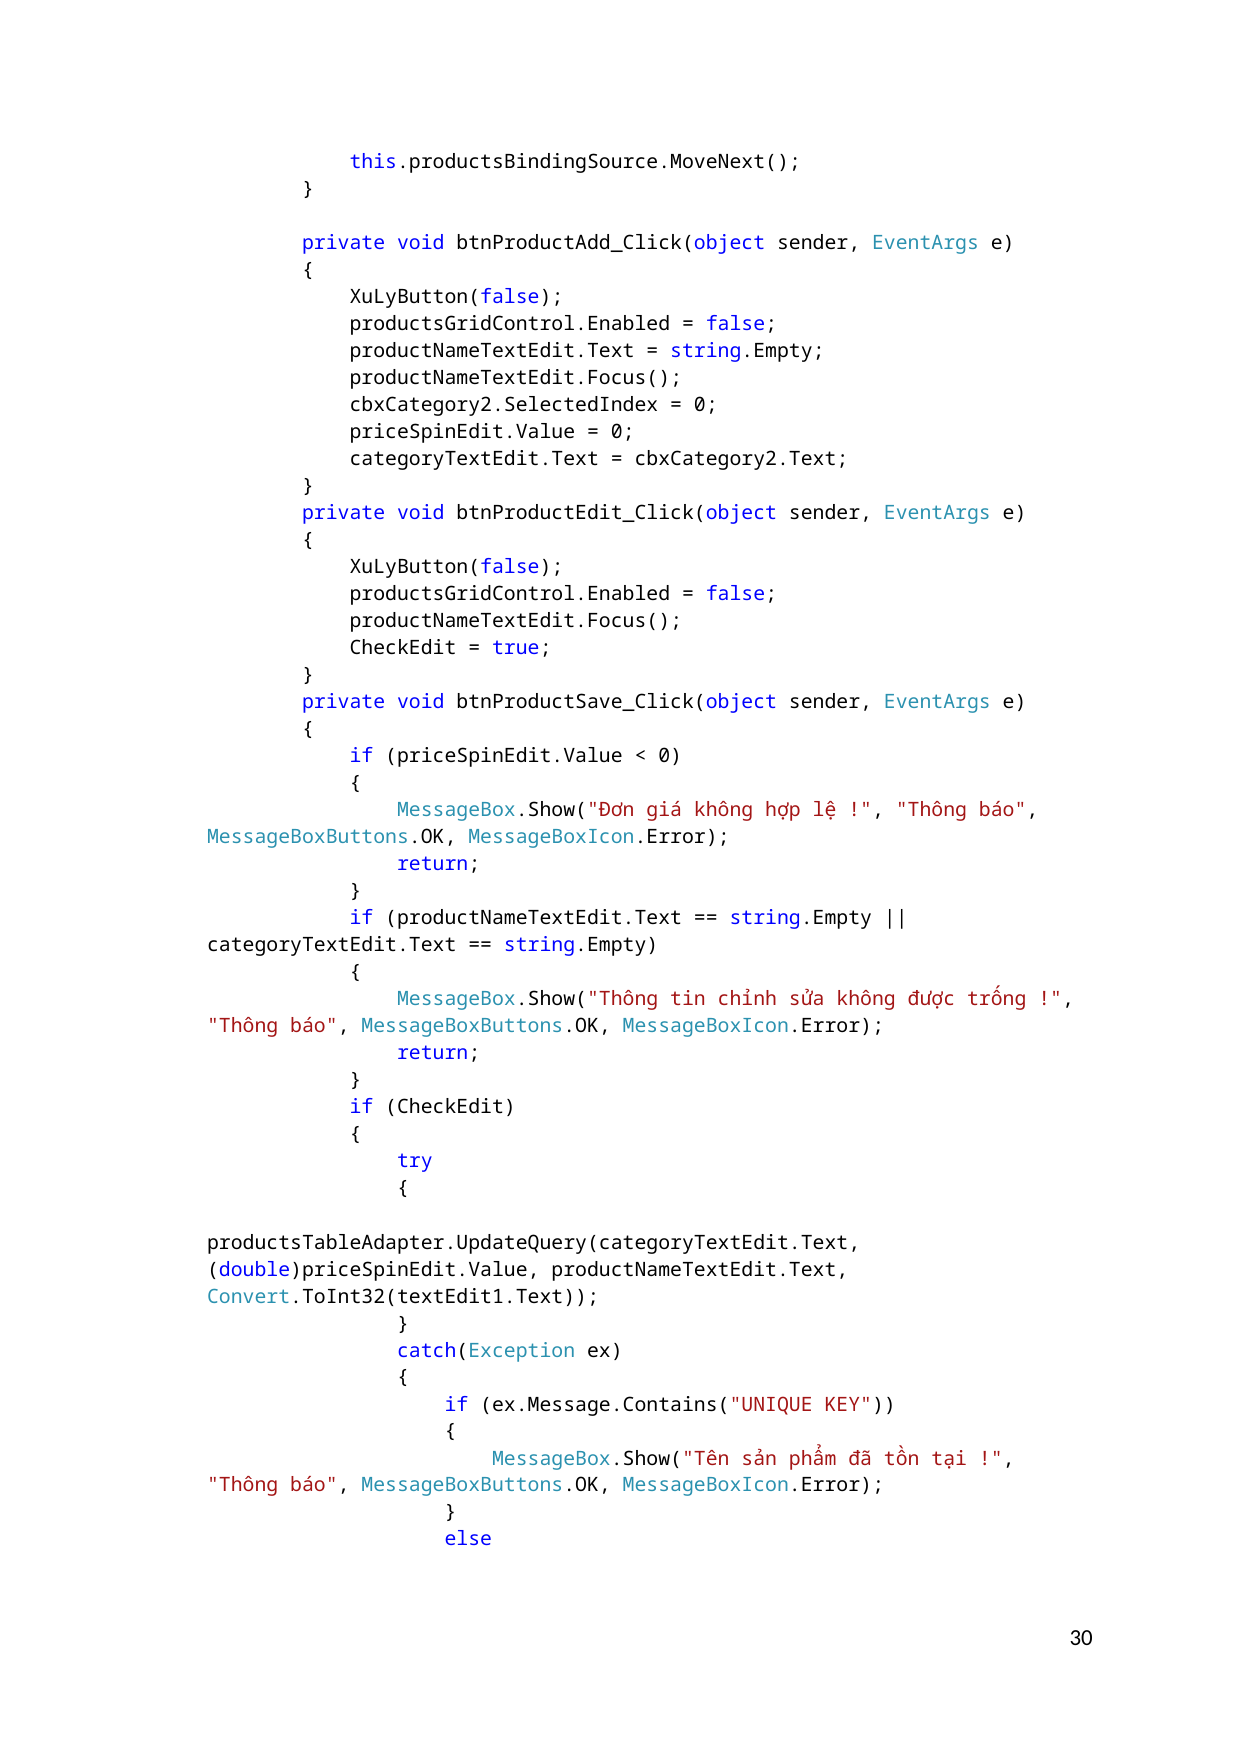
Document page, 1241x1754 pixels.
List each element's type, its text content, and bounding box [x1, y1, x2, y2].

text if (ex.Message.Contains("UNIQUE KEY")) [207, 1390, 1092, 1417]
text { [207, 1173, 1092, 1200]
text } [207, 175, 1092, 202]
text { [207, 957, 1092, 984]
text { [207, 714, 1092, 741]
text XuLyButton(false); [207, 552, 1092, 579]
text { [207, 1363, 1092, 1390]
text catch(Exception ex) [207, 1336, 1092, 1363]
text productsTableAdapter.UpdateQuery(categoryTextEdit.Text, (double)priceSpinEdit.Value, productNameTextEdit.Text, Convert.ToInt32(textEdit1.Text)); [207, 1200, 1092, 1309]
text return; [207, 849, 1092, 876]
text if (productNameTextEdit.Text == string.Empty || categoryTextEdit.Text == string.Empty) [207, 903, 1092, 957]
text { [207, 256, 1092, 283]
text else [207, 1525, 1092, 1552]
text priceSpinEdit.Value = 0; [207, 417, 1092, 444]
text private void btnProductEdit_Click(object sender, EventArgs e) [207, 498, 1092, 525]
text MessageBox.Show("Tên sản phẩm đã tồn tại !", "Thông báo", MessageBoxButtons.OK, MessageBoxIcon.Error); [207, 1444, 1092, 1498]
text try [207, 1146, 1092, 1173]
text private void btnProductSave_Click(object sender, EventArgs e) [207, 687, 1092, 714]
text categoryTextEdit.Text = cbxCategory2.Text; [207, 444, 1092, 471]
text cbxCategory2.SelectedIndex = 0; [207, 391, 1092, 417]
text if (priceSpinEdit.Value < 0) [207, 741, 1092, 768]
text } [207, 660, 1092, 687]
text } [207, 876, 1092, 903]
text } [207, 1498, 1092, 1525]
text MessageBox.Show("Thông tin chỉnh sửa không được trống !", "Thông báo", MessageBoxButtons.OK, MessageBoxIcon.Error); [207, 984, 1092, 1038]
text productsGridControl.Enabled = false; [207, 579, 1092, 606]
text this.productsBindingSource.MoveNext(); [207, 148, 1092, 175]
text { [207, 768, 1092, 795]
text productNameTextEdit.Focus(); [207, 606, 1092, 633]
text if (CheckEdit) [207, 1092, 1092, 1119]
text } [207, 471, 1092, 498]
text { [207, 1119, 1092, 1146]
text XuLyButton(false); [207, 283, 1092, 309]
text return; [207, 1038, 1092, 1065]
text } [207, 1309, 1092, 1336]
text { [207, 1417, 1092, 1444]
text MessageBox.Show("Đơn giá không hợp lệ !", "Thông báo", MessageBoxButtons.OK, MessageBoxIcon.Error); [207, 795, 1092, 849]
text productsGridControl.Enabled = false; [207, 309, 1092, 337]
text CheckEdit = true; [207, 633, 1092, 660]
text } [207, 1065, 1092, 1092]
text productNameTextEdit.Focus(); [207, 363, 1092, 391]
text private void btnProductAdd_Click(object sender, EventArgs e) [207, 229, 1092, 256]
text { [207, 525, 1092, 552]
text productNameTextEdit.Text = string.Empty; [207, 337, 1092, 363]
